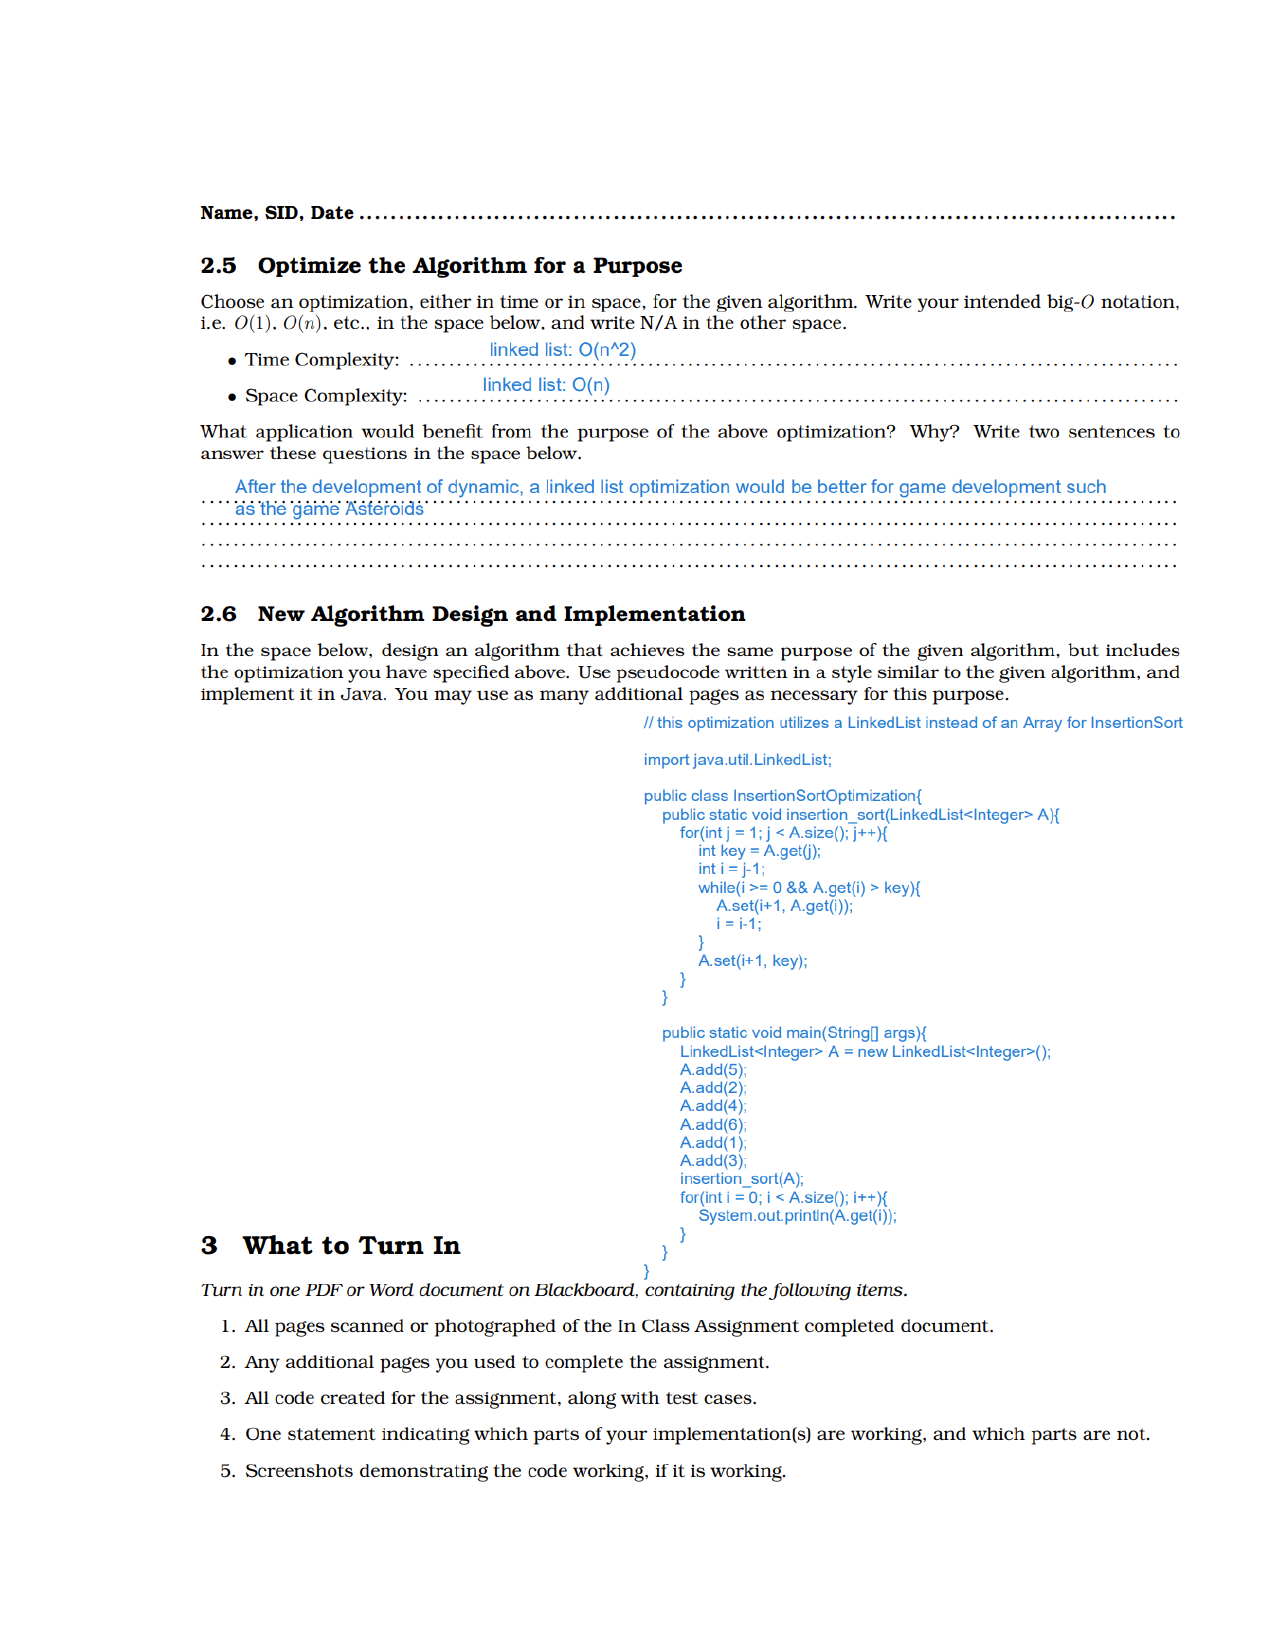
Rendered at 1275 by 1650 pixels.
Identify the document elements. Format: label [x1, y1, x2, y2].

picture [150, 150, 1233, 1501]
